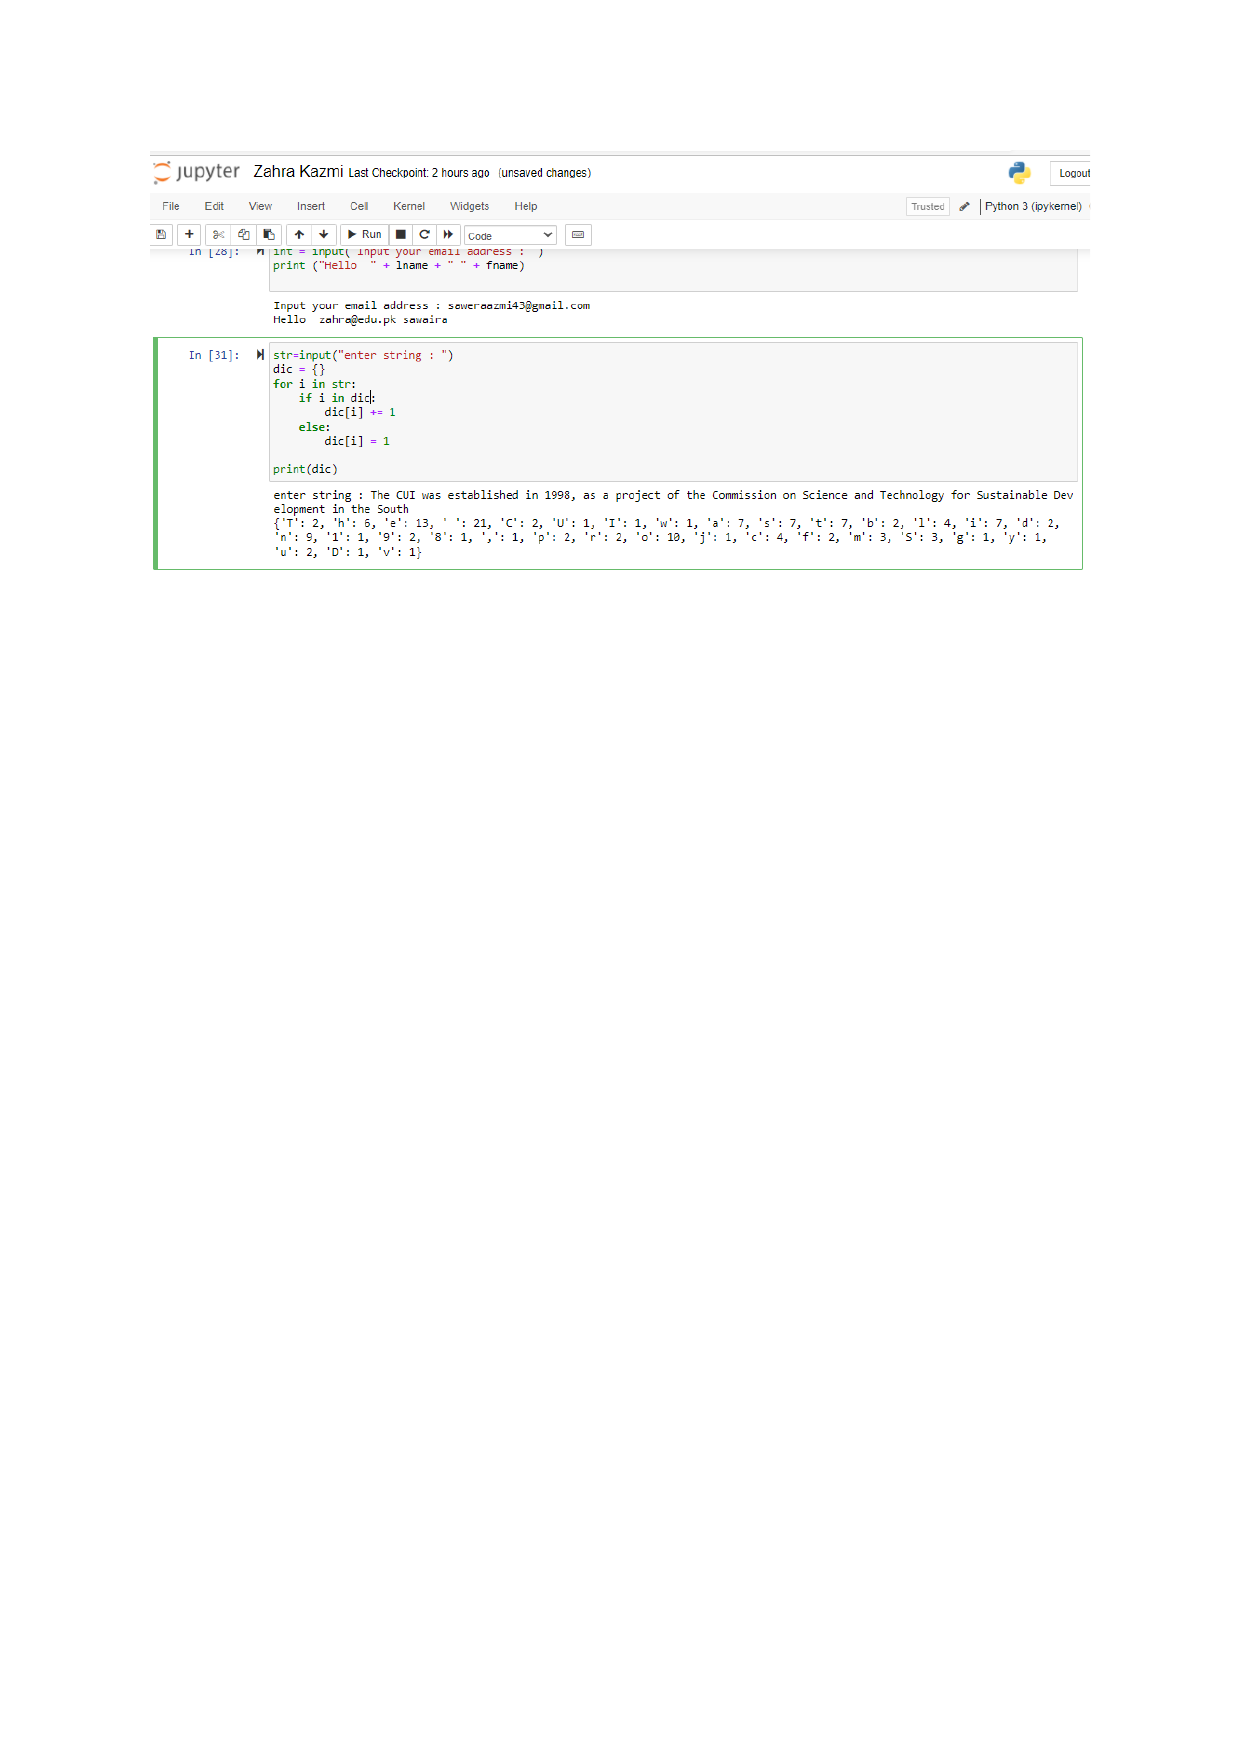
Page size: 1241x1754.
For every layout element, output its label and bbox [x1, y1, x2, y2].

picture [150, 150, 1091, 574]
